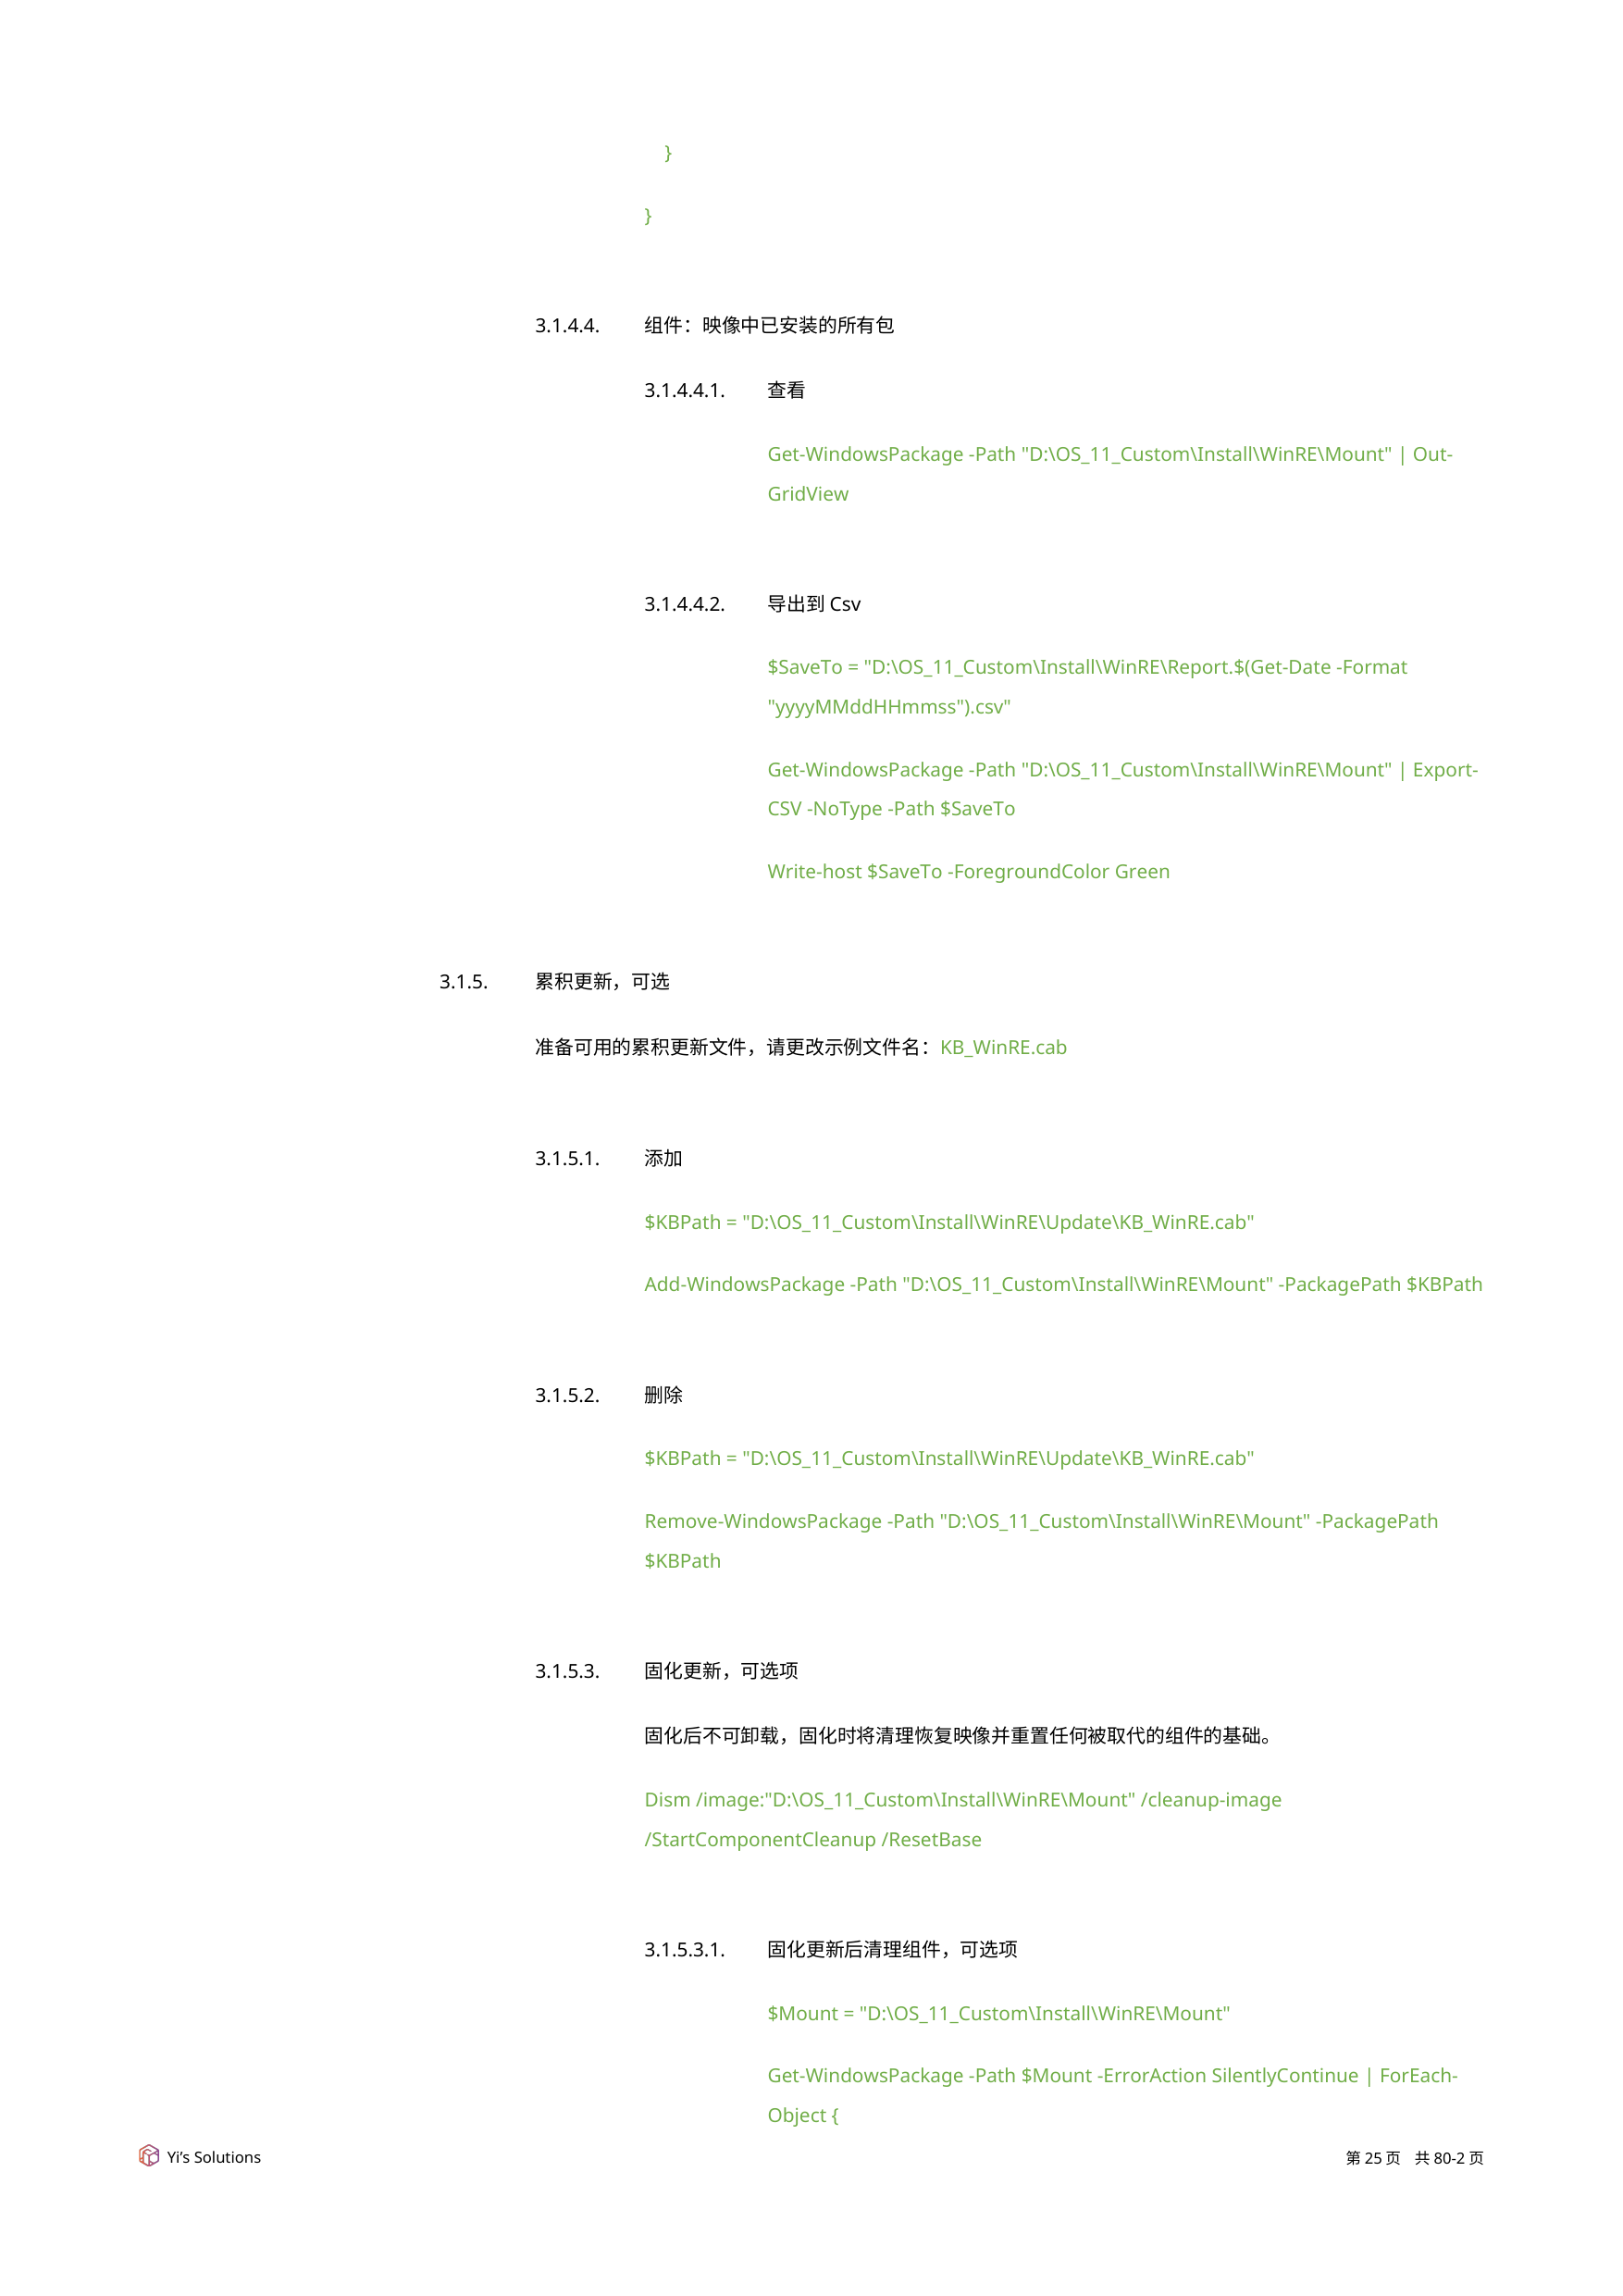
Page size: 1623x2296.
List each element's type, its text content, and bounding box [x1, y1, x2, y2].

subtitle 累积更新，可选 [440, 967, 1484, 995]
text $KBPath = "D:\OS_11_Custom\Install\WinRE\Update\KB_WinRE.cab" [644, 1446, 1484, 1471]
subtitle 固化更新，可选项 [535, 1656, 1484, 1684]
subtitle 组件：映像中已安装的所有包 [535, 310, 1484, 339]
text } [644, 139, 1484, 165]
text Get-WindowsPackage -Path $Mount -ErrorAction SilentlyContinue | ForEach-Object { [767, 2062, 1484, 2128]
text 固化后不可卸载，固化时将清理恢复映像并重置任何被取代的组件的基础。 [644, 1721, 1484, 1749]
text Get-WindowsPackage -Path "D:\OS_11_Custom\Install\WinRE\Mount" | Out-GridView [767, 441, 1484, 506]
text Remove-WindowsPackage -Path "D:\OS_11_Custom\Install\WinRE\Mount" -PackagePath $KBPath [644, 1508, 1484, 1573]
list Write-host $SaveTo -ForegroundColor Green [767, 858, 1484, 885]
picture [139, 2144, 159, 2166]
list Get-WindowsPackage -Path "D:\OS_11_Custom\Install\WinRE\Mount" | Export-CSV -NoType -Path $SaveTo [767, 756, 1484, 822]
text $Mount = "D:\OS_11_Custom\Install\WinRE\Mount" [767, 2000, 1484, 2026]
text } [644, 202, 1484, 228]
list $KBPath = "D:\OS_11_Custom\Install\WinRE\Update\KB_WinRE.cab" [644, 1209, 1484, 1235]
subtitle 删除 [535, 1380, 1484, 1408]
subtitle 导出到 Csv [644, 589, 1484, 617]
subtitle 固化更新后清理组件，可选项 [644, 1934, 1484, 1963]
list Add-WindowsPackage -Path "D:\OS_11_Custom\Install\WinRE\Mount" -PackagePath $KBPath [644, 1271, 1484, 1297]
text Dism /image:"D:\OS_11_Custom\Install\WinRE\Mount" /cleanup-image /StartComponentCleanup /ResetBase [644, 1786, 1484, 1852]
text 准备可用的累积更新文件，请更改示例文件名：KB_WinRE.cab [535, 1032, 1484, 1060]
list $SaveTo = "D:\OS_11_Custom\Install\WinRE\Report.$(Get-Date -Format "yyyyMMddHHmmss").csv" [767, 654, 1484, 720]
subtitle 查看 [644, 376, 1484, 403]
subtitle 添加 [535, 1144, 1484, 1172]
